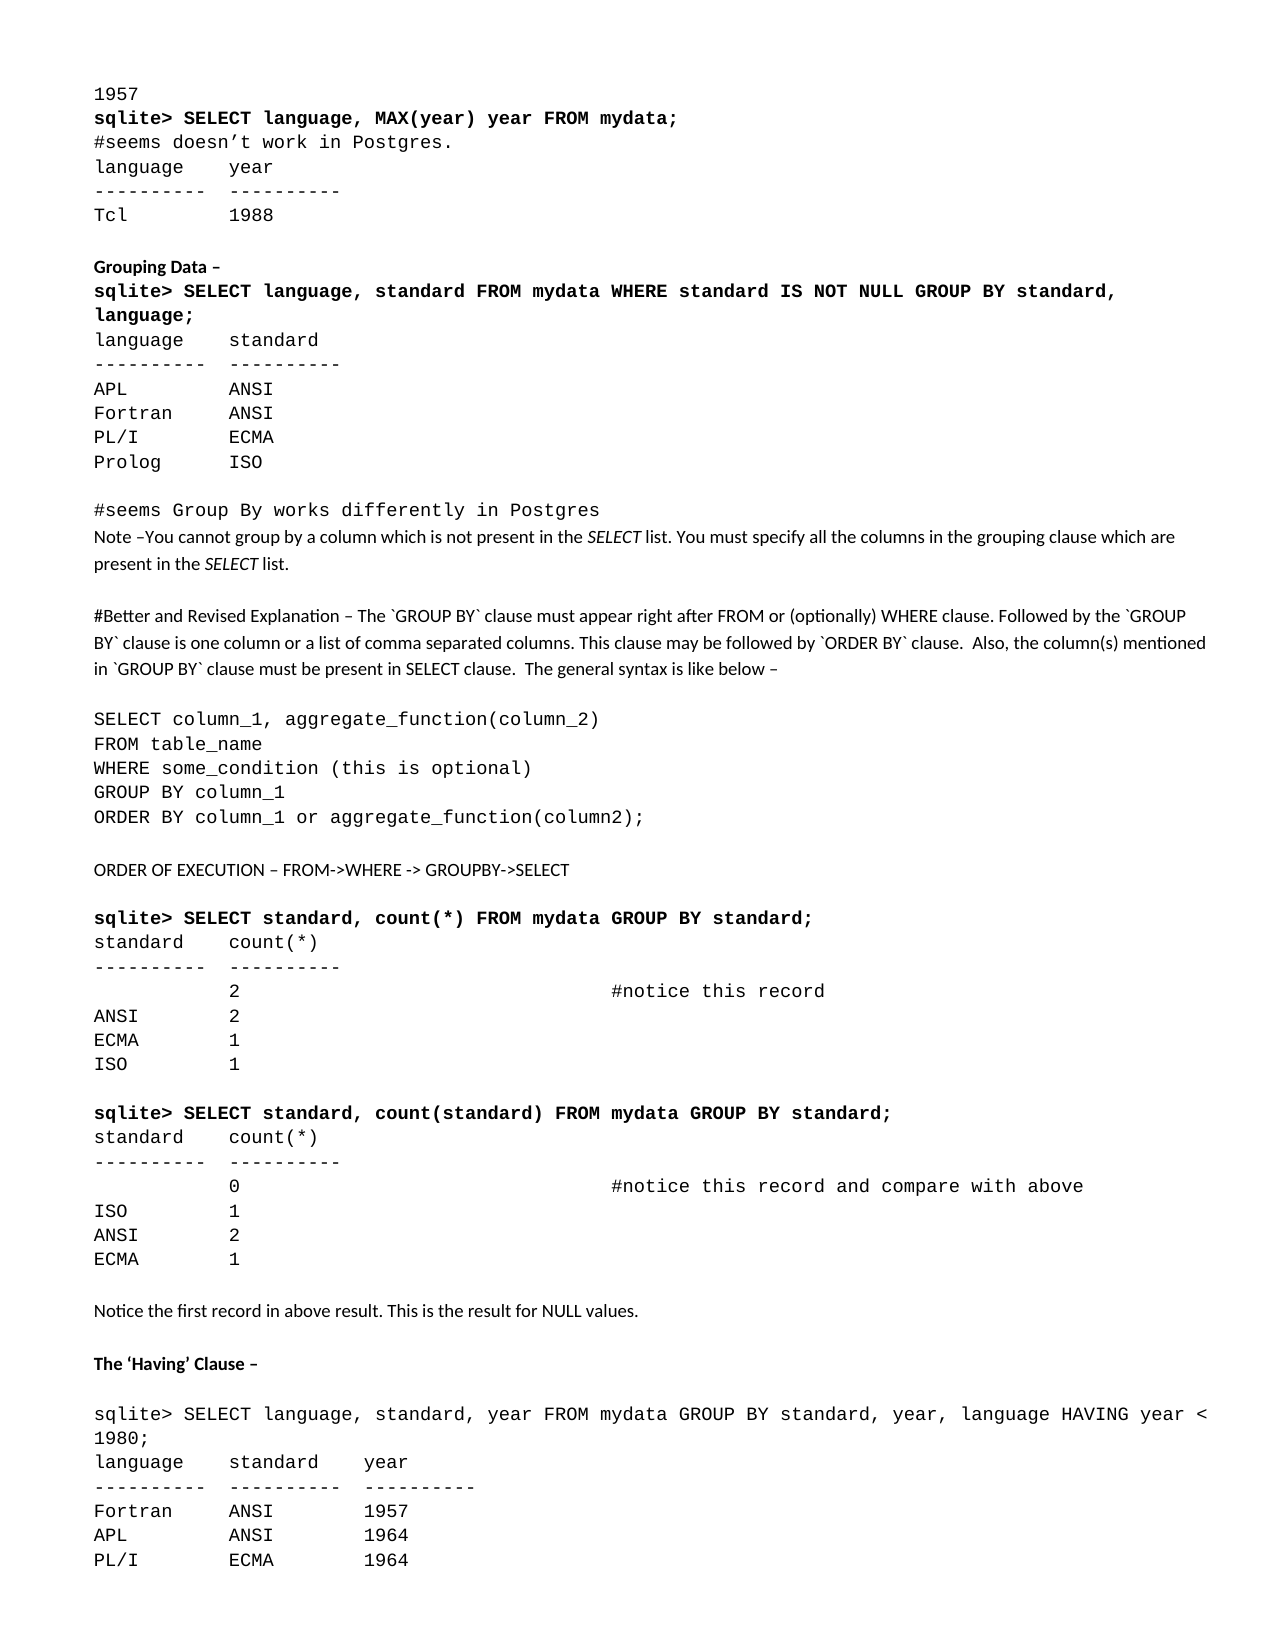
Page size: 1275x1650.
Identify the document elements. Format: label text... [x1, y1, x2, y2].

text ---------- ---------- [94, 1153, 1209, 1174]
text Notice the first record in above result. This is the result for NULL values. [94, 1299, 1209, 1322]
text APL ANSI 1964 [94, 1526, 1209, 1547]
text ---------- ---------- [94, 182, 1209, 203]
text The ‘Having’ Clause – [94, 1352, 1209, 1374]
text #Better and Revised Explanation – The `GROUP BY` clause must appear right after FROM or (optionally) WHERE clause. Followed by the `GROUP BY` clause is one column or a list of comma separated columns. This clause may be followed by `ORDER BY` clause. Also, the column(s) mentioned in `GROUP BY` clause must be present in SELECT clause. The general syntax is like below – [94, 604, 1209, 680]
text FROM table_name [94, 734, 1209, 756]
text sqlite> SELECT language, MAX(year) year FROM mydata; [94, 109, 1209, 130]
text Note –You cannot group by a column which is not present in the SELECT list. You must specify all the columns in the grouping clause which are present in the SELECT list. [94, 526, 1209, 575]
text ---------- ---------- [94, 355, 1209, 376]
text WHERE some_condition (this is optional) [94, 759, 1209, 780]
text ORDER OF EXECUTION – FROM->WHERE -> GROUPBY->SELECT [94, 858, 1209, 881]
text ANSI 2 [94, 1006, 1209, 1028]
text sqlite> SELECT language, standard FROM mydata WHERE standard IS NOT NULL GROUP BY standard, language; [94, 282, 1209, 327]
text #seems Group By works differently in Postgres [94, 501, 1209, 522]
text PL/I ECMA 1964 [94, 1551, 1209, 1572]
text Fortran ANSI 1957 [94, 1502, 1209, 1523]
text SELECT column_1, aggregate_function(column_2) [94, 710, 1209, 731]
text sqlite> SELECT standard, count(standard) FROM mydata GROUP BY standard; [94, 1104, 1209, 1125]
text Grouping Data – [94, 255, 1209, 278]
text ECMA 1 [94, 1031, 1209, 1052]
text Prolog ISO [94, 452, 1209, 474]
text PL/I ECMA [94, 428, 1209, 449]
text sqlite> SELECT standard, count(*) FROM mydata GROUP BY standard; [94, 909, 1209, 930]
text 0 #notice this record and compare with above [94, 1177, 1209, 1198]
text standard count(*) [94, 1128, 1209, 1149]
text ---------- ---------- [94, 958, 1209, 979]
text ISO 1 [94, 1201, 1209, 1223]
text Fortran ANSI [94, 404, 1209, 425]
text ISO 1 [94, 1055, 1209, 1076]
text ORDER BY column_1 or aggregate_function(column2); [94, 807, 1209, 829]
text sqlite> SELECT language, standard, year FROM mydata GROUP BY standard, year, language HAVING year < 1980; [94, 1404, 1209, 1450]
text language standard [94, 331, 1209, 352]
text GROUP BY column_1 [94, 783, 1209, 804]
text ANSI 2 [94, 1226, 1209, 1247]
text 2 #notice this record [94, 982, 1209, 1003]
text 1957 [94, 84, 1209, 106]
text ECMA 1 [94, 1250, 1209, 1271]
text APL ANSI [94, 379, 1209, 401]
text standard count(*) [94, 933, 1209, 954]
text language standard year [94, 1453, 1209, 1474]
text ---------- ---------- ---------- [94, 1477, 1209, 1499]
text #seems doesn’t work in Postgres. [94, 133, 1209, 154]
text Tcl 1988 [94, 206, 1209, 227]
text language year [94, 157, 1209, 179]
